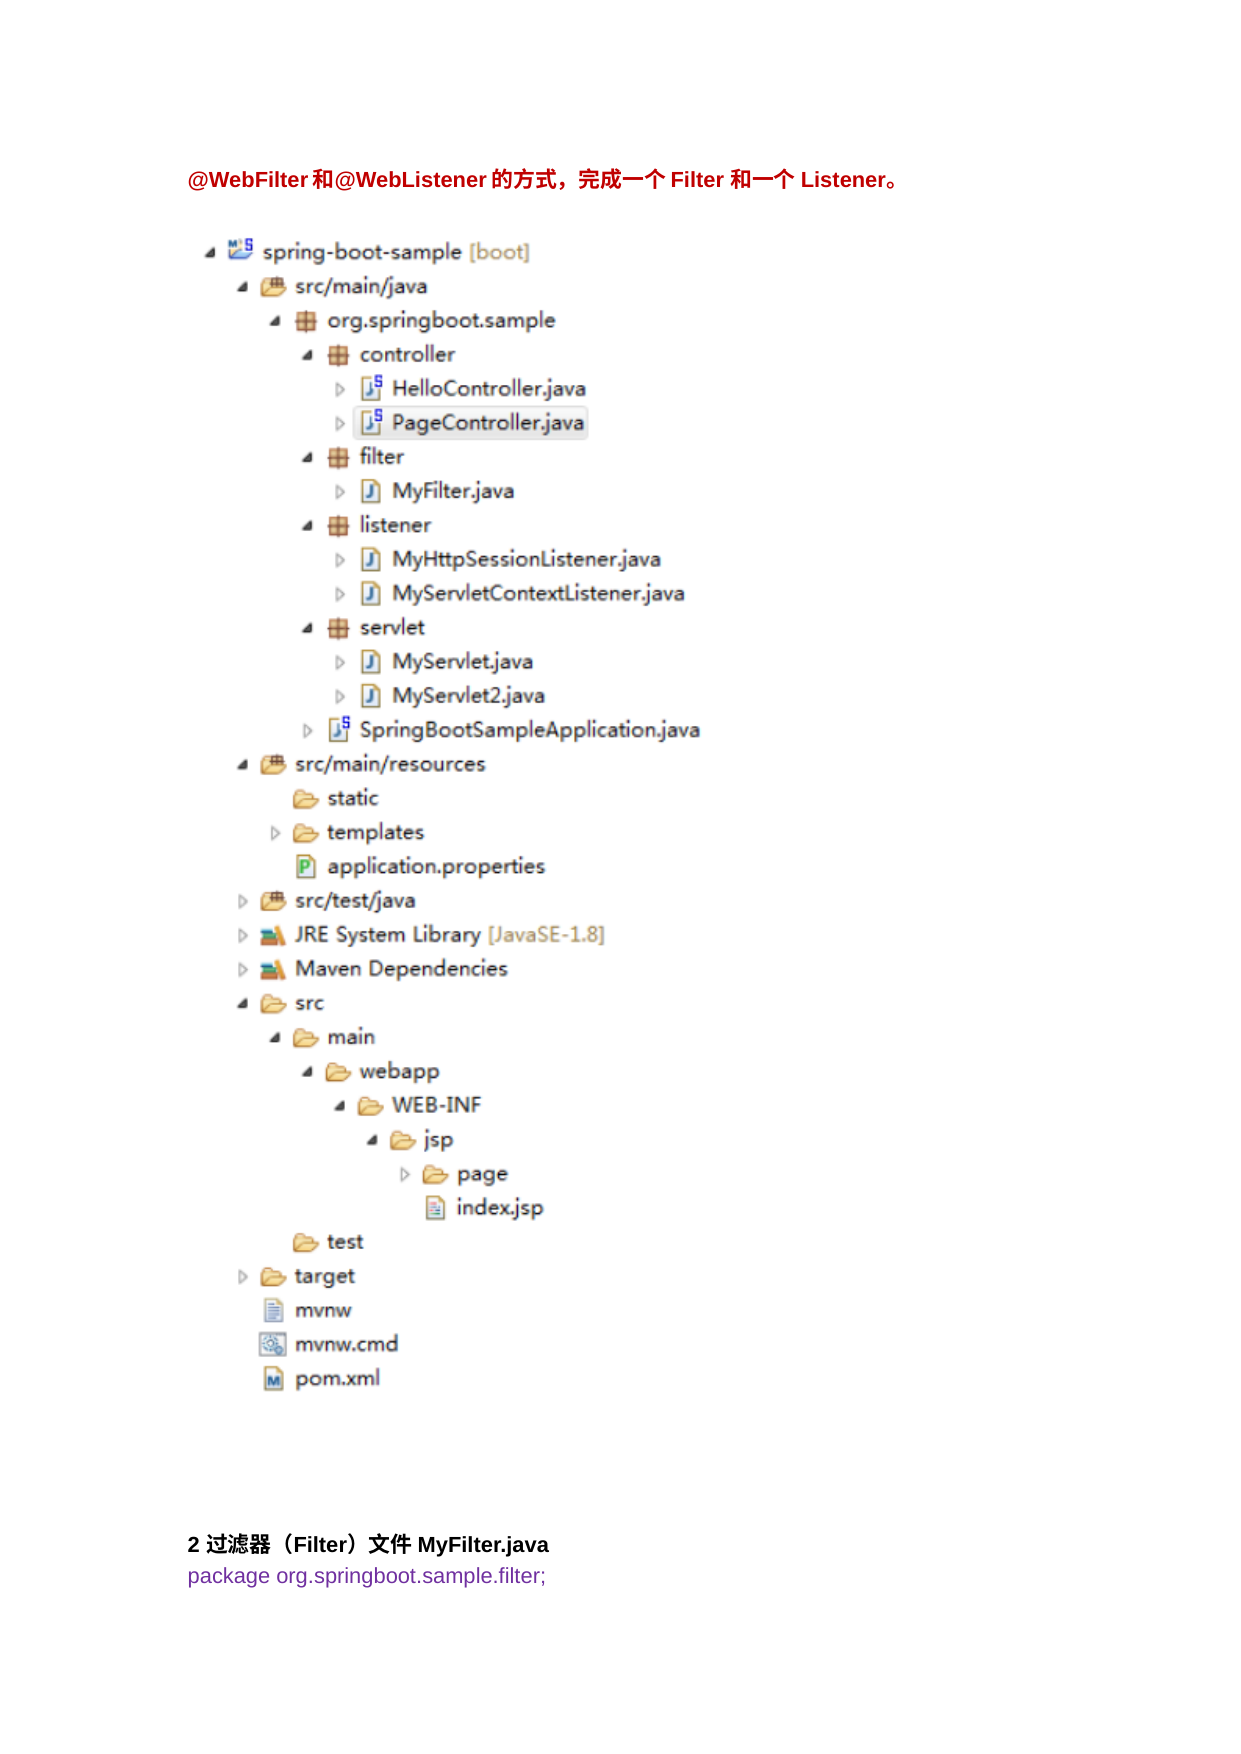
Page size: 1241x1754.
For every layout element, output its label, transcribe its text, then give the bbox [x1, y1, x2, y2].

list package org.springboot.sample.filter; [187, 1559, 1053, 1592]
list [187, 162, 1053, 194]
list 2 过滤器（Filter）文件 MyFilter.java [187, 1527, 1053, 1559]
picture [187, 227, 950, 1407]
